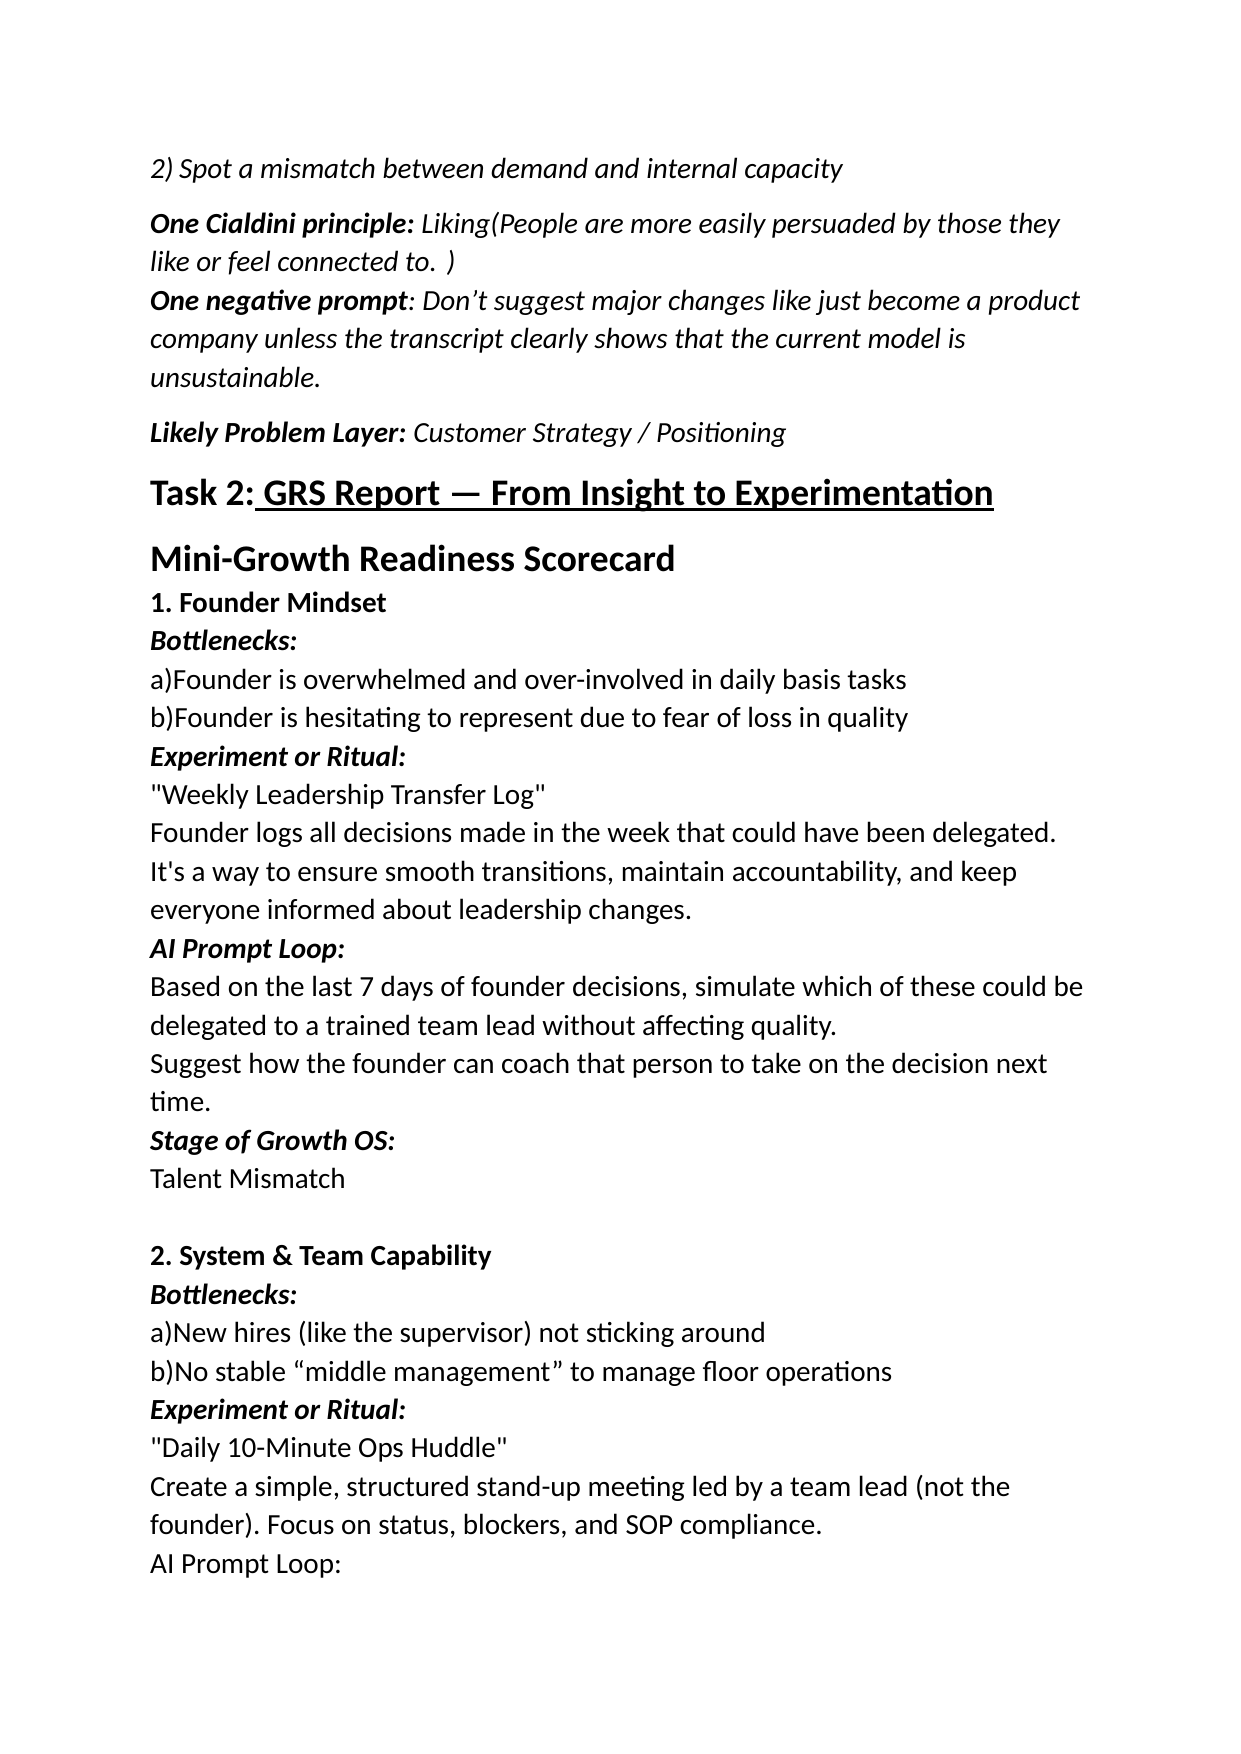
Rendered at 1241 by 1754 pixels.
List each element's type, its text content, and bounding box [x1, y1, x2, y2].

text Likely Problem Layer: Customer Strategy / Positioning [150, 414, 1090, 449]
text One Cialdini principle: Liking(People are more easily persuaded by those they like or feel connected to. ) One negative prompt: Don’t suggest major changes like just become a product company unless the transcript clearly shows that the current model is unsustainable. [150, 205, 1090, 394]
text 2) Spot a mismatch between demand and internal capacity [150, 150, 1090, 186]
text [150, 535, 1090, 1580]
text Task 2: GRS Report — From Insight to Experimentation [150, 469, 1090, 515]
